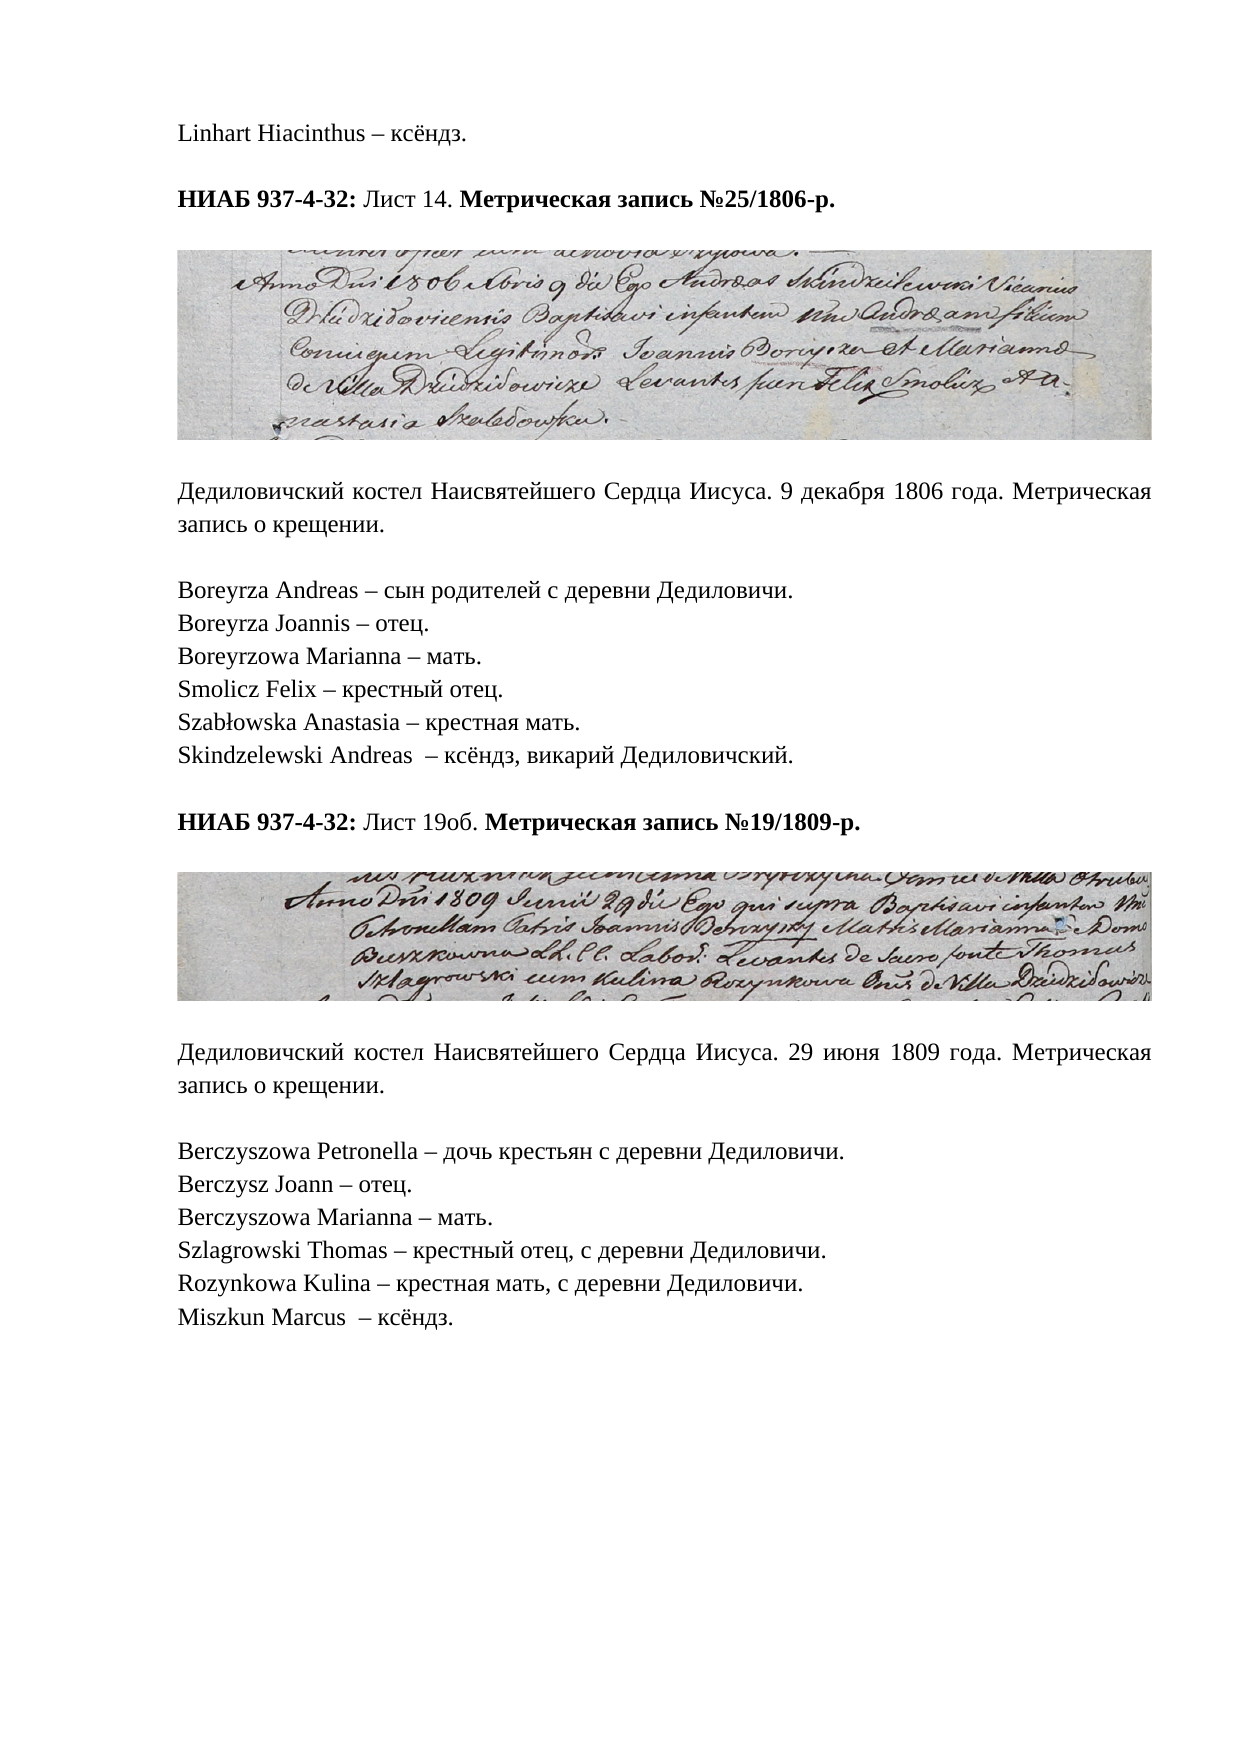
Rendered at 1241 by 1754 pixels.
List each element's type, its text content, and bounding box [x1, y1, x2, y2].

text Boreyrzowa Marianna – мать. [177, 641, 1152, 670]
text Дедиловичский костел Наисвятейшего Сердца Иисуса. 9 декабря 1806 года. Метрическая запись о крещении. [177, 476, 1152, 538]
picture [177, 872, 1152, 1001]
text НИАБ 937-4-32: Лист 14. Метрическая запись №25/1806-р. [177, 184, 1152, 213]
text Miszkun Marcus – ксёндз. [177, 1302, 1152, 1330]
text Berczysz Joann – отец. [177, 1169, 1152, 1198]
text Szabłowska Anastasia – крестная мать. [177, 707, 1152, 736]
text Дедиловичский костел Наисвятейшего Сердца Иисуса. 29 июня 1809 года. Метрическая запись о крещении. [177, 1037, 1152, 1099]
text Linhart Hiacinthus – ксёндз. [177, 118, 1152, 147]
text НИАБ 937-4-32: Лист 19об. Метрическая запись №19/1809-р. [177, 807, 1152, 835]
text Smolicz Felix – крестный отец. [177, 674, 1152, 703]
text Boreyrza Joannis – отец. [177, 608, 1152, 637]
picture [177, 250, 1152, 440]
text Rozynkowa Kulina – крестная мать, с деревни Дедиловичи. [177, 1268, 1152, 1297]
text Boreyrza Andreas – сын родителей с деревни Дедиловичи. [177, 575, 1152, 604]
text Berczyszowa Marianna – мать. [177, 1202, 1152, 1231]
text Skindzelewski Andreas – ксёндз, викарий Дедиловичский. [177, 741, 1152, 769]
text Berczyszowa Petronella – дочь крестьян с деревни Дедиловичи. [177, 1136, 1152, 1165]
text Szlagrowski Thomas – крестный отец, с деревни Дедиловичи. [177, 1236, 1152, 1264]
